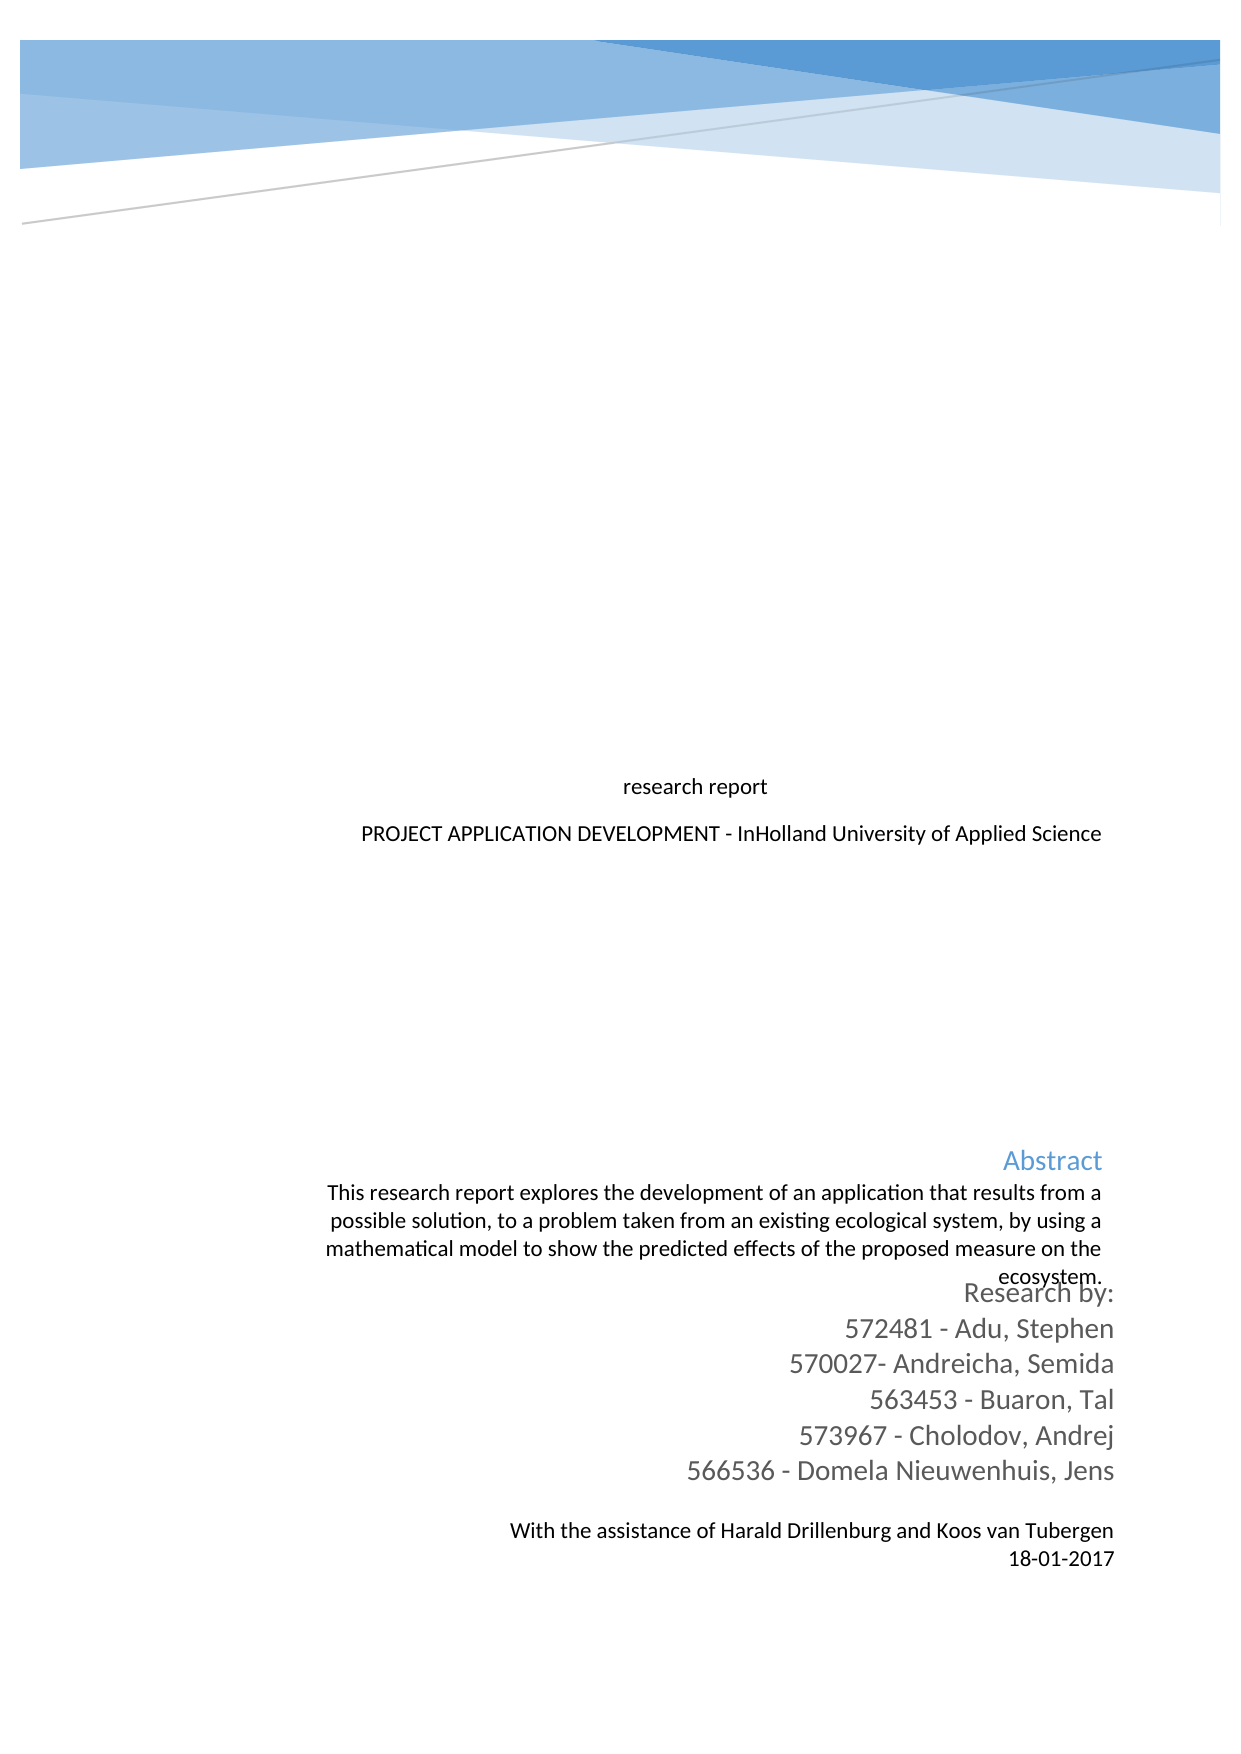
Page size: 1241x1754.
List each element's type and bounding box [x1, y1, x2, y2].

picture [20, 40, 1221, 240]
